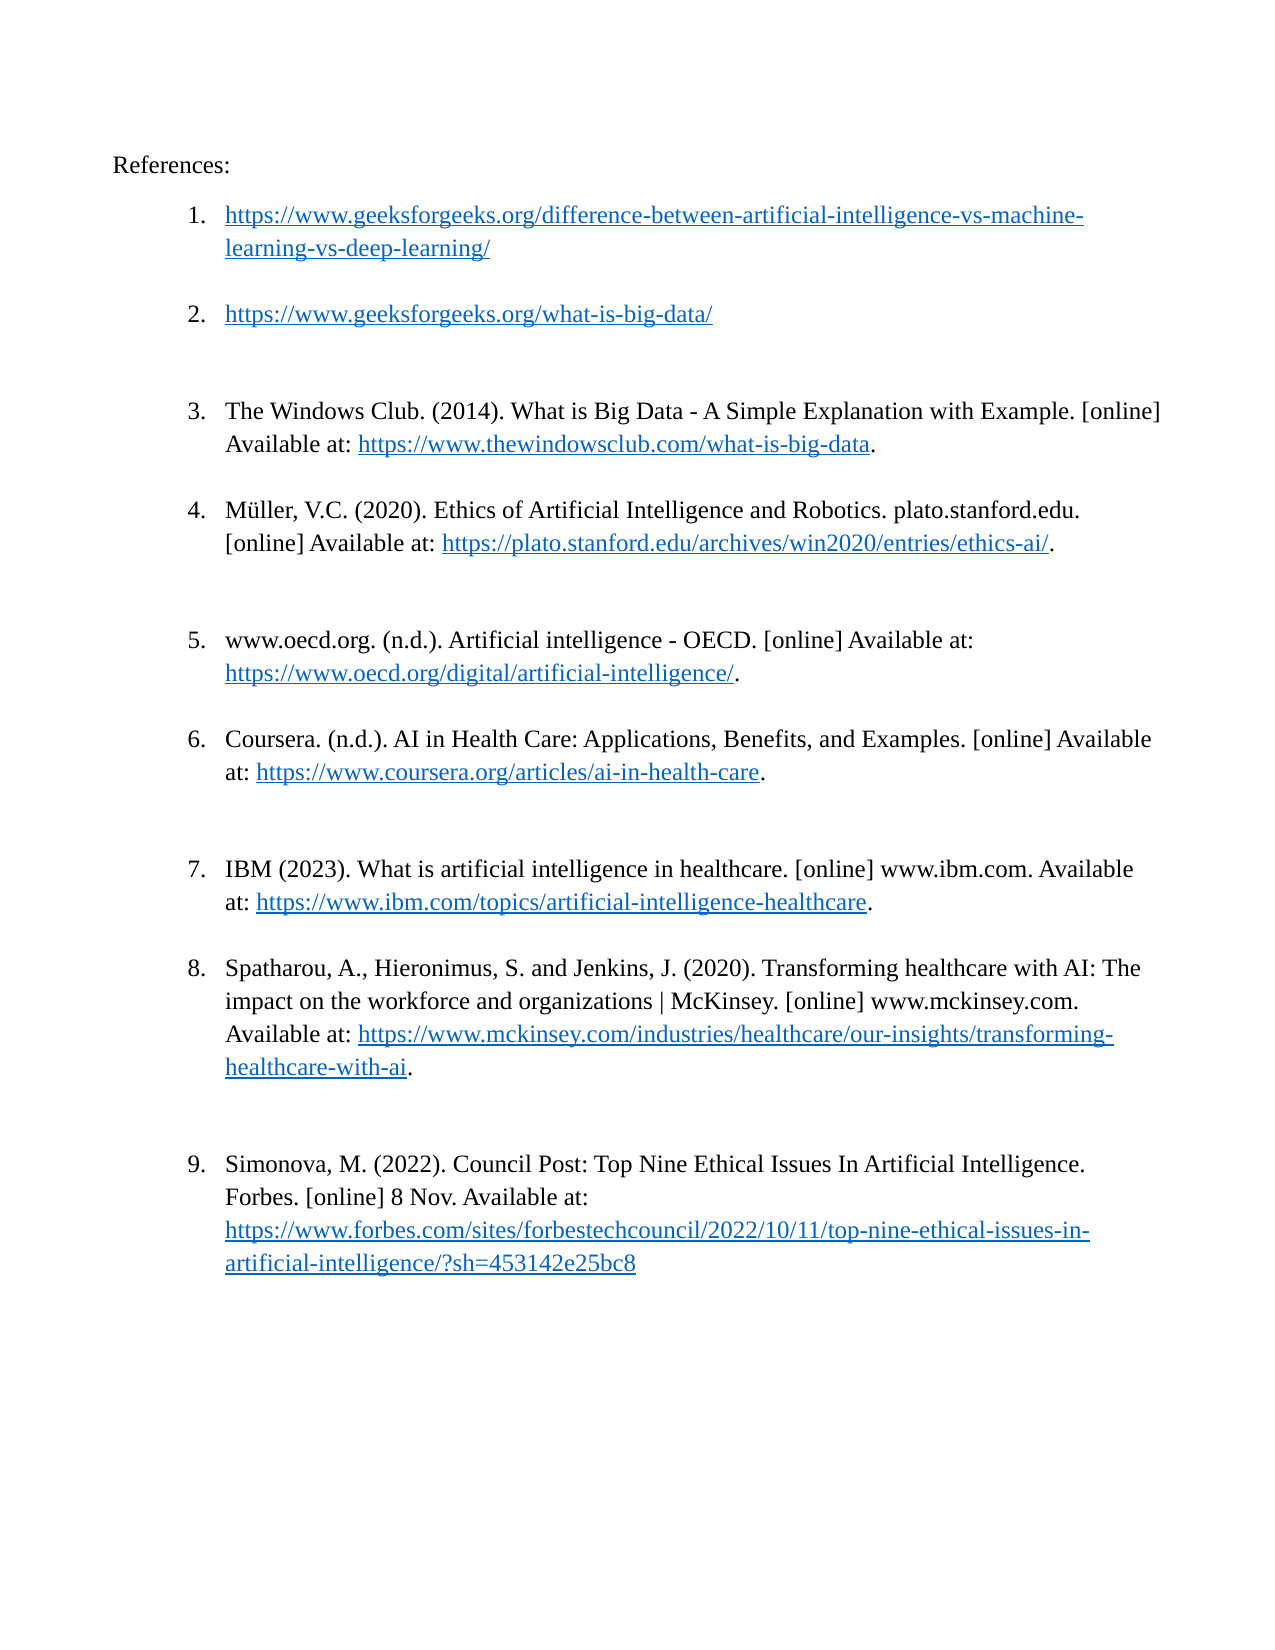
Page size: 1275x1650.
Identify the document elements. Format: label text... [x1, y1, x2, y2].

list Müller, V.C. (2020). Ethics of Artificial Intelligence and Robotics. plato.stanford.edu. [online] Available at: https://plato.stanford.edu/archives/win2020/entries/ethics-ai/. [187, 495, 1162, 557]
list Coursera. (n.d.). AI in Health Care: Applications, Benefits, and Examples. [online] Available at: https://www.coursera.org/articles/ai-in-health-care. [187, 724, 1162, 786]
list The Windows Club. (2014). What is Big Data - A Simple Explanation with Example. [online] Available at: https://www.thewindowsclub.com/what-is-big-data. [187, 396, 1162, 458]
list Simonova, M. (2022). Council Post: Top Nine Ethical Issues In Artificial Intelligence. Forbes. [online] 8 Nov. Available at: https://www.forbes.com/sites/forbestechcouncil/2022/10/11/top-nine-ethical-issues-in-artificial-intelligence/?sh=453142e25bc8 [187, 1149, 1162, 1277]
text References: [112, 150, 1162, 179]
list www.oecd.org. (n.d.). Artificial intelligence - OECD. [online] Available at: https://www.oecd.org/digital/artificial-intelligence/. [187, 625, 1162, 687]
list https://www.geeksforgeeks.org/what-is-big-data/ [187, 299, 1162, 327]
list Spatharou, A., Hieronimus, S. and Jenkins, J. (2020). Transforming healthcare with AI: The impact on the workforce and organizations | McKinsey. [online] www.mckinsey.com. Available at: https://www.mckinsey.com/industries/healthcare/our-insights/transforming-healthcare-with-ai. [187, 953, 1162, 1081]
list https://www.geeksforgeeks.org/difference-between-artificial-intelligence-vs-machine-learning-vs-deep-learning/ [187, 200, 1162, 261]
list IBM (2023). What is artificial intelligence in healthcare. [online] www.ibm.com. Available at: https://www.ibm.com/topics/artificial-intelligence-healthcare. [187, 854, 1162, 916]
